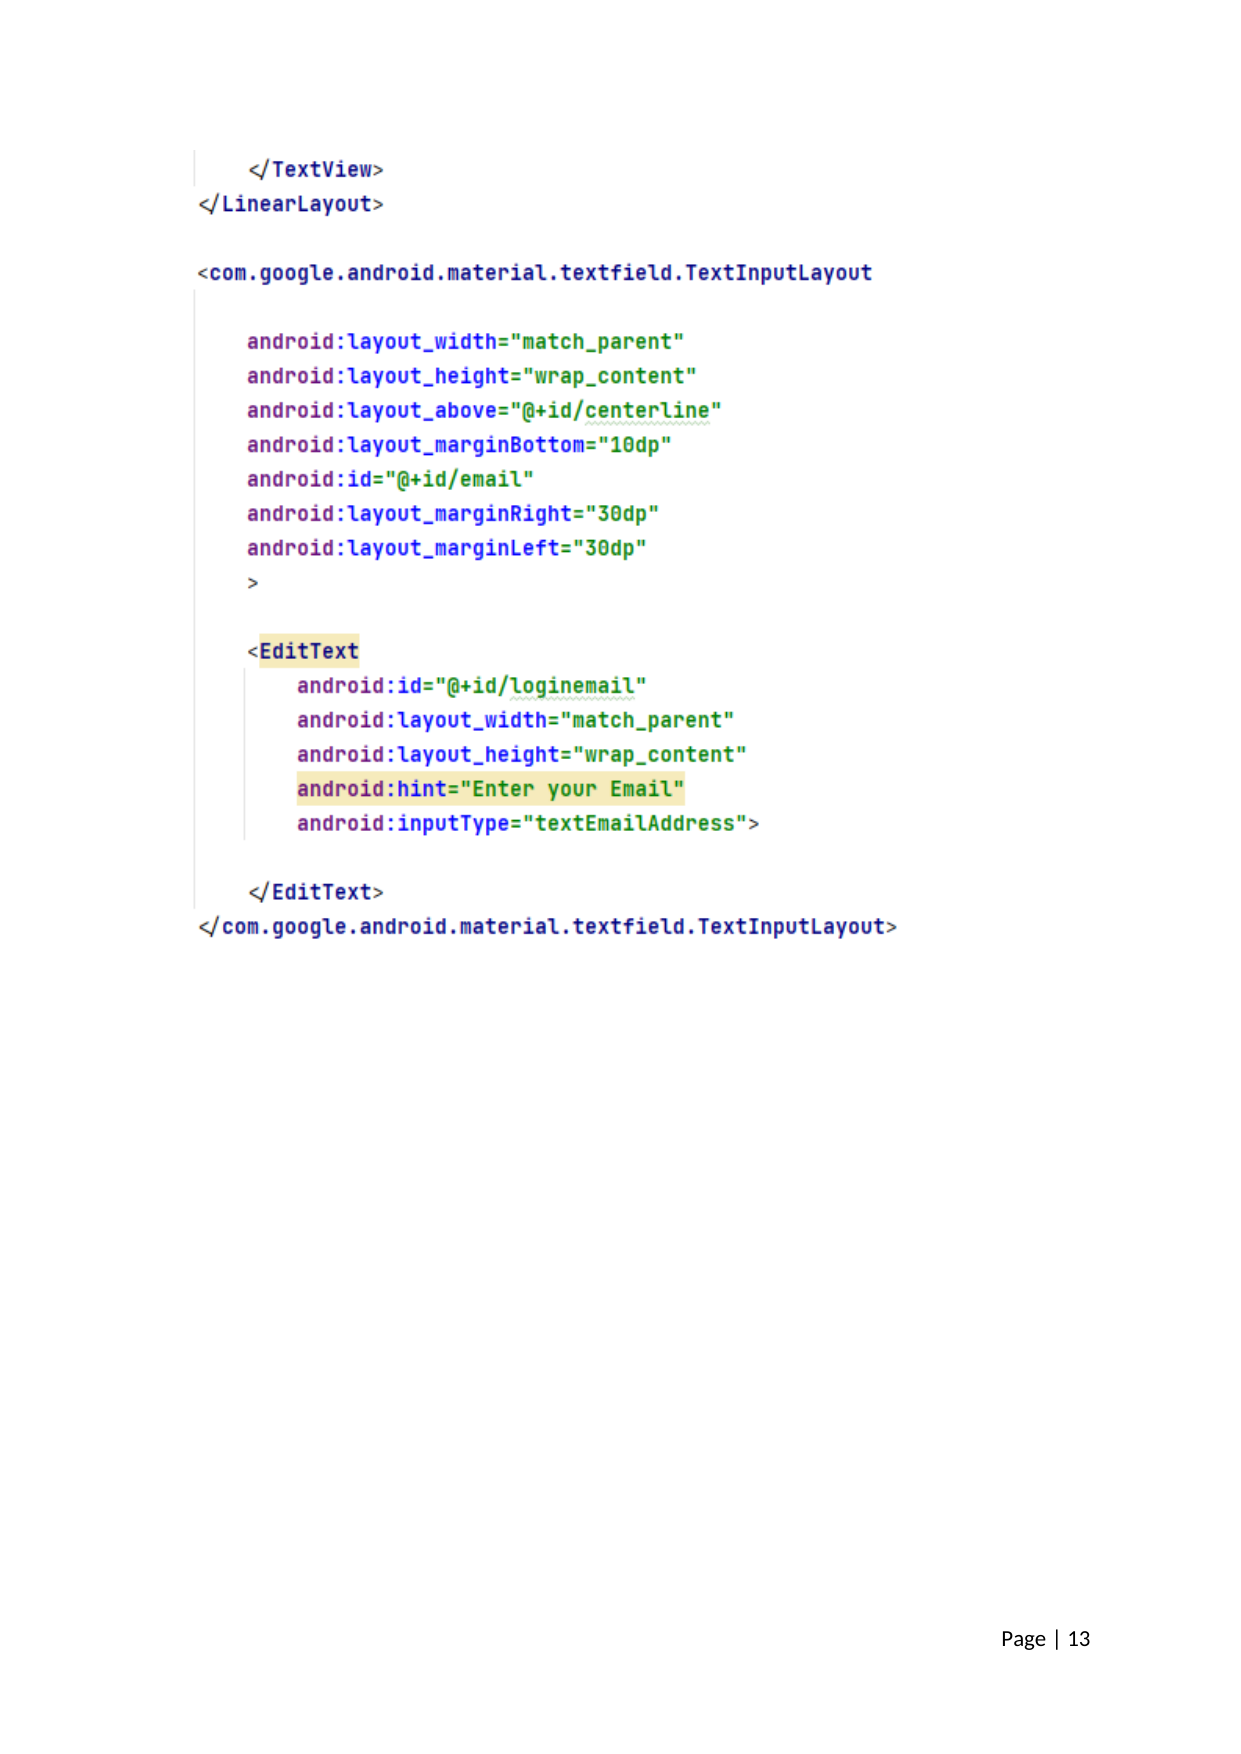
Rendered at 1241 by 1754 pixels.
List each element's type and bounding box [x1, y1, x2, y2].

picture [150, 150, 978, 942]
